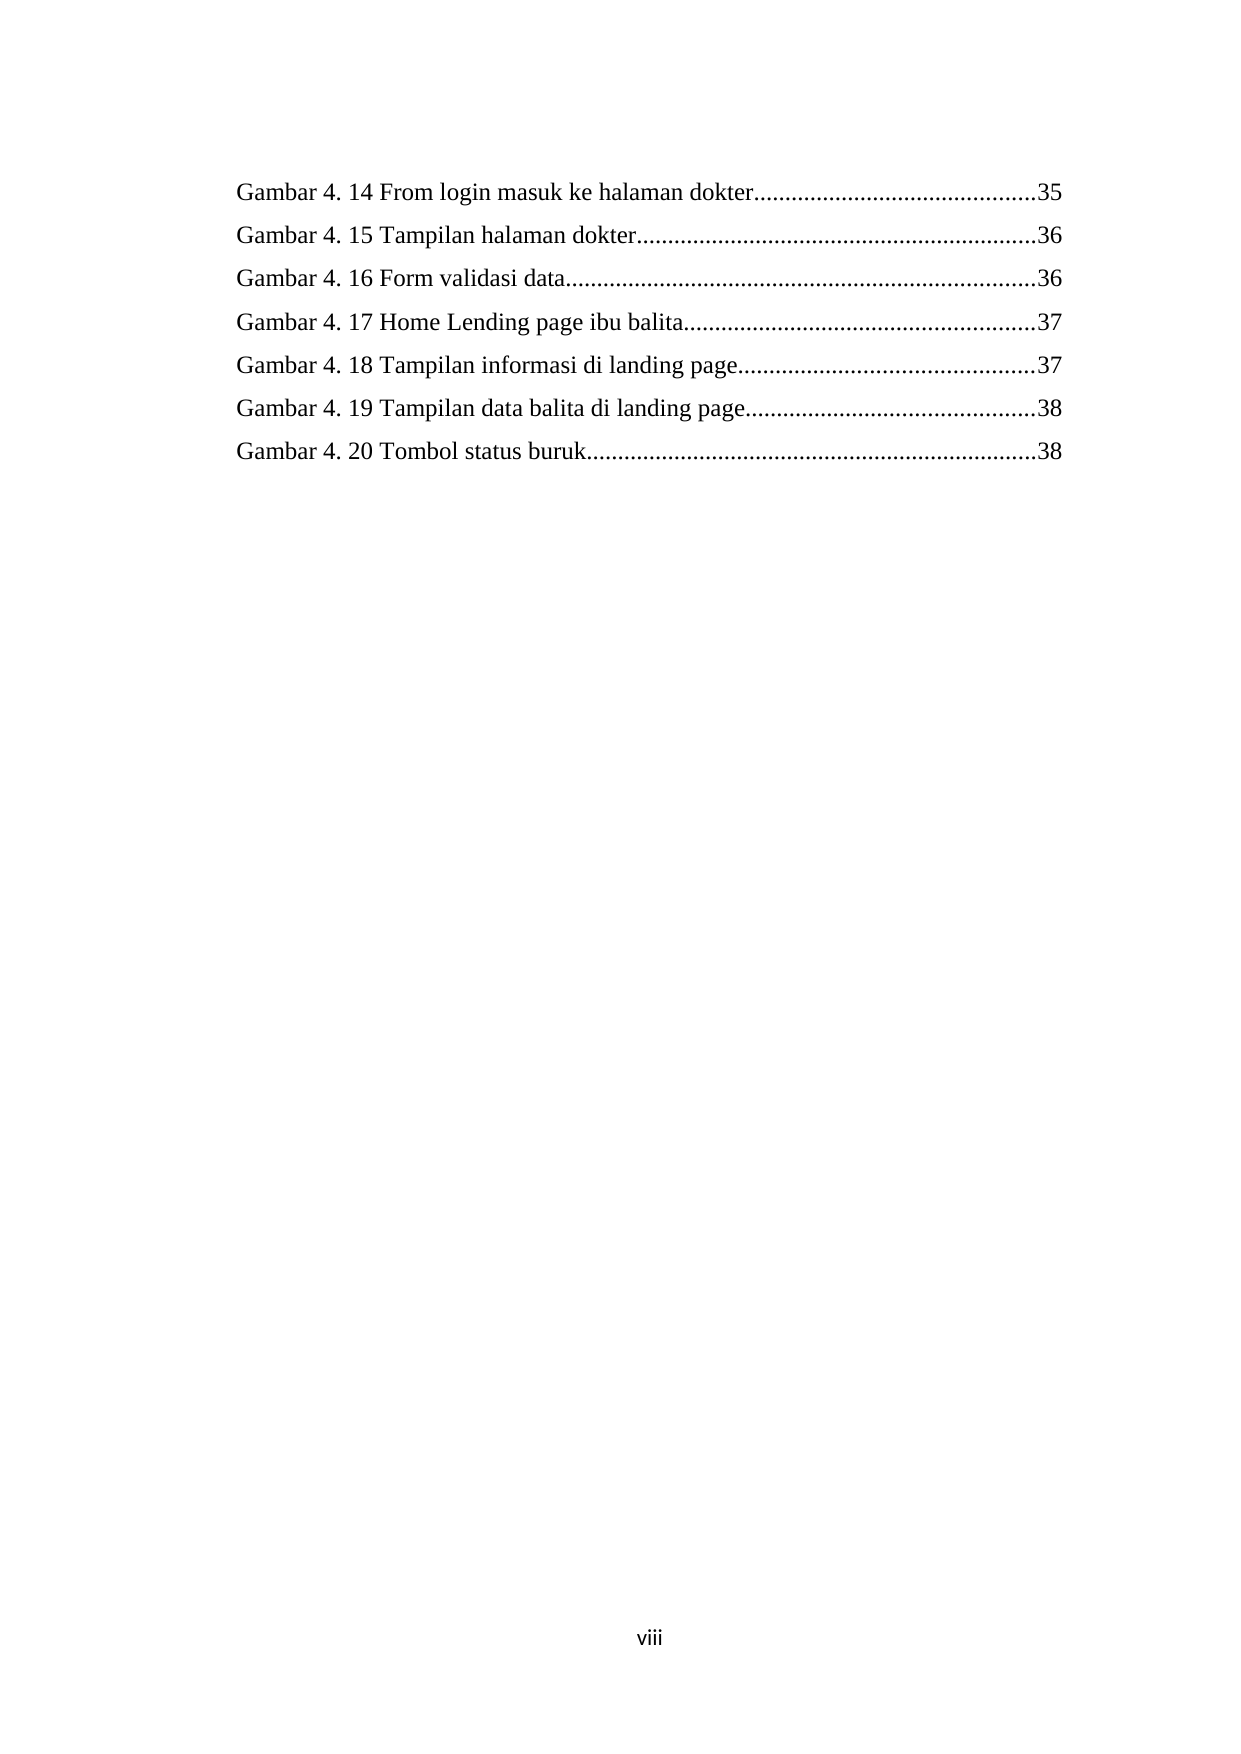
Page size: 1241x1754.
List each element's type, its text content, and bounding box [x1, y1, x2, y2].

text Gambar 4. 15 Tampilan halaman dokter 36 [236, 220, 1063, 249]
text Gambar 4. 16 Form validasi data 36 [236, 263, 1063, 292]
text Gambar 4. 20 Tombol status buruk 38 [236, 436, 1063, 465]
text Gambar 4. 14 From login masuk ke halaman dokter 35 [236, 177, 1063, 206]
text Gambar 4. 17 Home Lending page ibu balita 37 [236, 307, 1063, 335]
text Gambar 4. 19 Tampilan data balita di landing page 38 [236, 393, 1063, 422]
text Gambar 4. 18 Tampilan informasi di landing page 37 [236, 350, 1063, 378]
